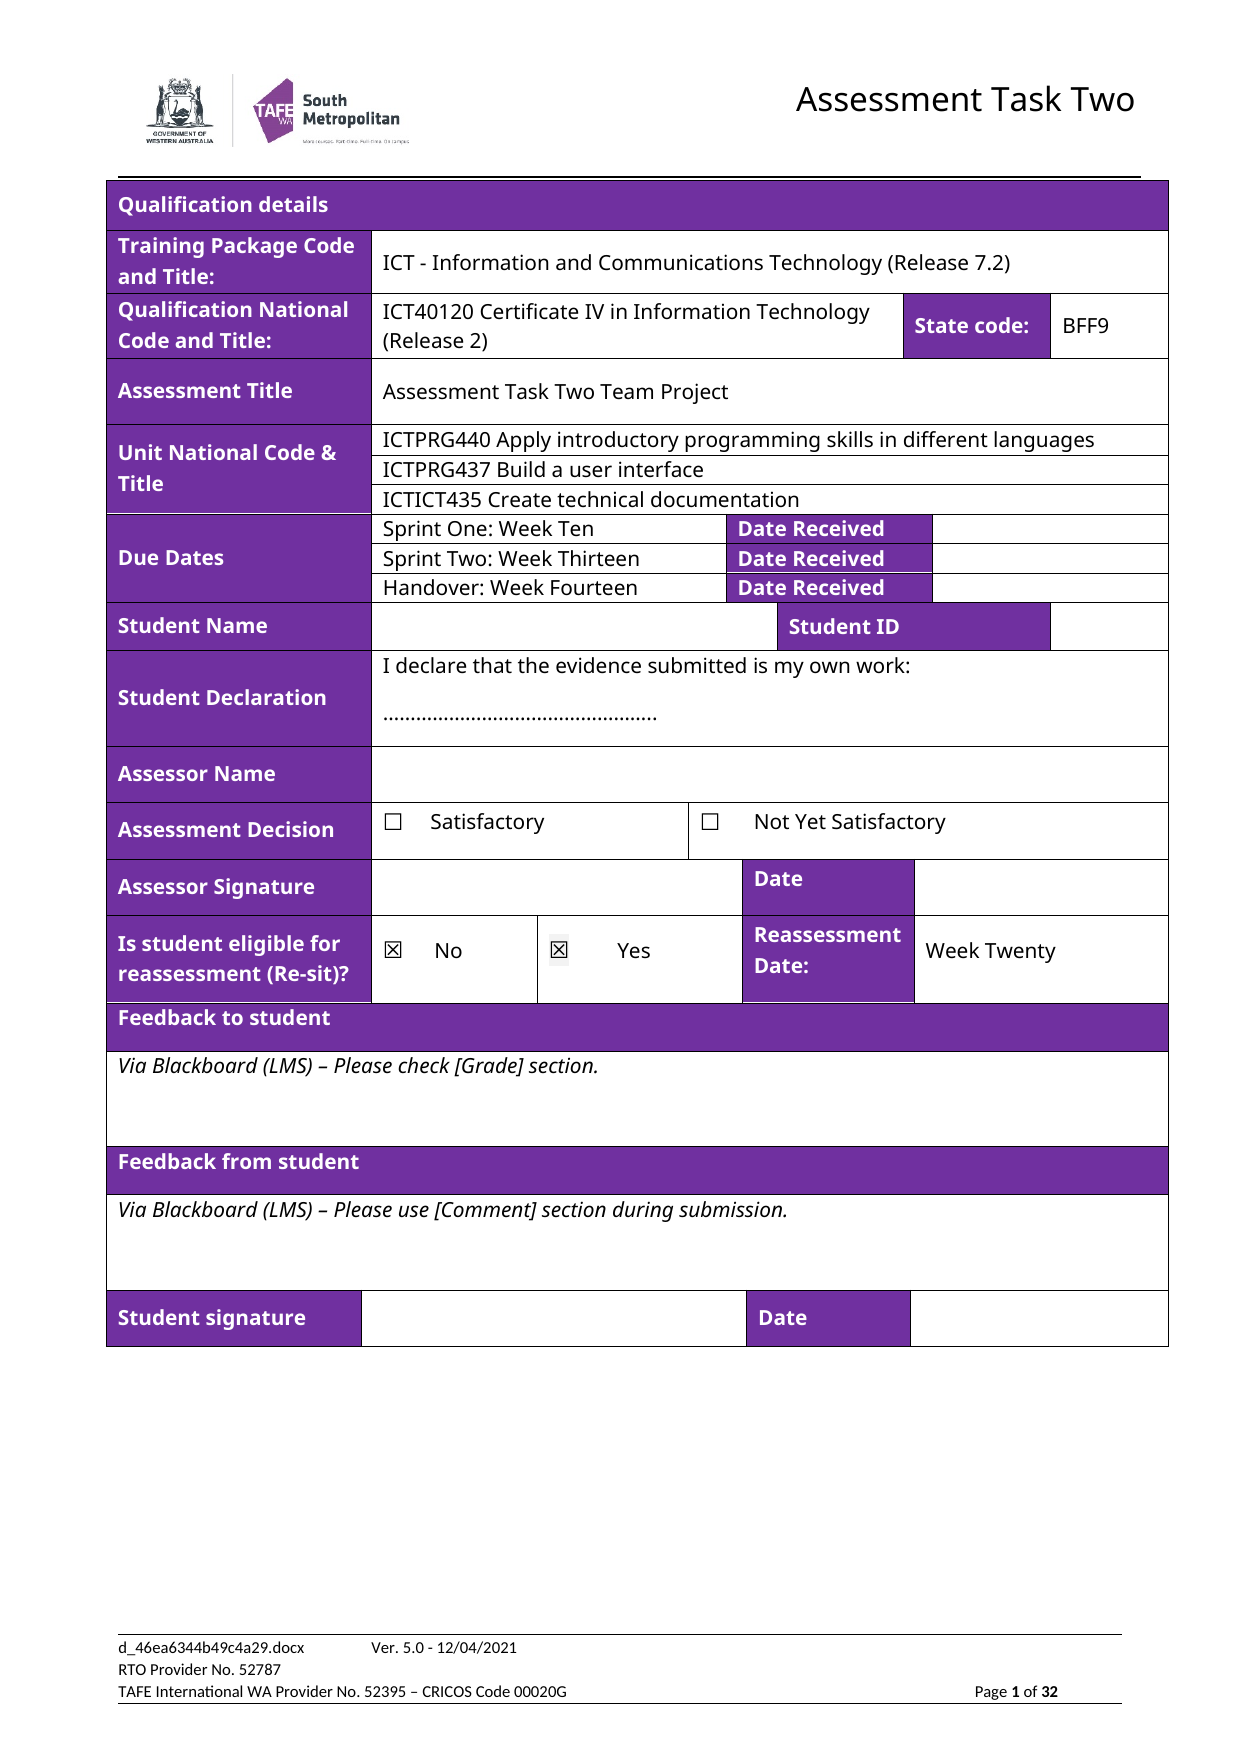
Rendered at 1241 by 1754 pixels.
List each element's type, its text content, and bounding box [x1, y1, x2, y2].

table_cell Student Declaration [107, 651, 371, 746]
table_cell Yes [606, 916, 742, 1002]
table_cell Assessor Signature [107, 860, 371, 915]
table_cell Date Received [727, 574, 932, 602]
table_cell Not Yet Satisfactory [742, 803, 1168, 859]
table_cell [538, 916, 606, 1002]
table_cell [933, 544, 1168, 572]
table_cell Date [743, 860, 914, 915]
table_cell Training Package Code and Title: [107, 231, 371, 293]
table_cell No [423, 916, 537, 1002]
table_cell Date Received [727, 515, 932, 543]
table_cell ICT - Information and Communications Technology (Release 7.2) [372, 231, 1168, 293]
table_cell [372, 803, 419, 859]
table_cell Date [747, 1291, 910, 1346]
picture [146, 74, 410, 147]
table_cell [1051, 603, 1168, 650]
table_cell State code: [904, 294, 1050, 358]
table_cell ICTPRG440 Apply introductory programming skills in different languages [372, 425, 1168, 454]
table_cell Via Blackboard (LMS) – Please check [Grade] section. [107, 1052, 1168, 1146]
table_cell [933, 574, 1168, 602]
table_cell Sprint One: Week Ten [372, 515, 726, 543]
table_cell [915, 860, 1168, 915]
table_cell [372, 747, 1168, 802]
table_cell Sprint Two: Week Thirteen [372, 544, 726, 572]
table_cell Qualification National Code and Title: [107, 294, 371, 358]
table_cell Feedback to student [107, 1004, 1168, 1051]
table_cell [372, 603, 777, 650]
table_cell Due Dates [107, 515, 371, 602]
table_cell ICT40120 Certificate IV in Information Technology (Release 2) [372, 294, 903, 358]
table_cell Reassessment Date: [743, 916, 914, 1002]
table_cell [362, 1291, 746, 1346]
table_cell Feedback from student [107, 1147, 1168, 1194]
table_cell Date Received [727, 544, 932, 572]
table_cell Student ID [778, 603, 1050, 650]
table_cell Assessment Decision [107, 803, 371, 859]
table_cell Week Twenty [915, 916, 1168, 1002]
table_header Qualification details [107, 181, 1168, 230]
table_cell [372, 860, 742, 915]
table_cell I declare that the evidence submitted is my own work: ………………………………………….. [372, 651, 1168, 746]
table_cell Handover: Week Fourteen [372, 574, 726, 602]
table_cell ICTPRG437 Build a user interface [372, 456, 1168, 484]
table_cell Assessment Title [107, 359, 371, 424]
table_cell BFF9 [1051, 294, 1168, 358]
table_cell Via Blackboard (LMS) – Please use [Comment] section during submission. [107, 1195, 1168, 1289]
table_cell ICTICT435 Create technical documentation [372, 485, 1168, 513]
table_cell Is student eligible for reassessment (Re-sit)? [107, 916, 371, 1002]
table_cell Unit National Code & Title [107, 425, 371, 513]
table_cell Student Name [107, 603, 371, 650]
table_cell Student signature [107, 1291, 361, 1346]
table_cell [689, 803, 742, 859]
table_cell [372, 916, 423, 1002]
table_cell Assessor Name [107, 747, 371, 802]
table_cell [911, 1291, 1168, 1346]
table_cell Satisfactory [419, 803, 688, 859]
table_cell Assessment Task Two Team Project [372, 359, 1168, 424]
table_cell [933, 515, 1168, 543]
